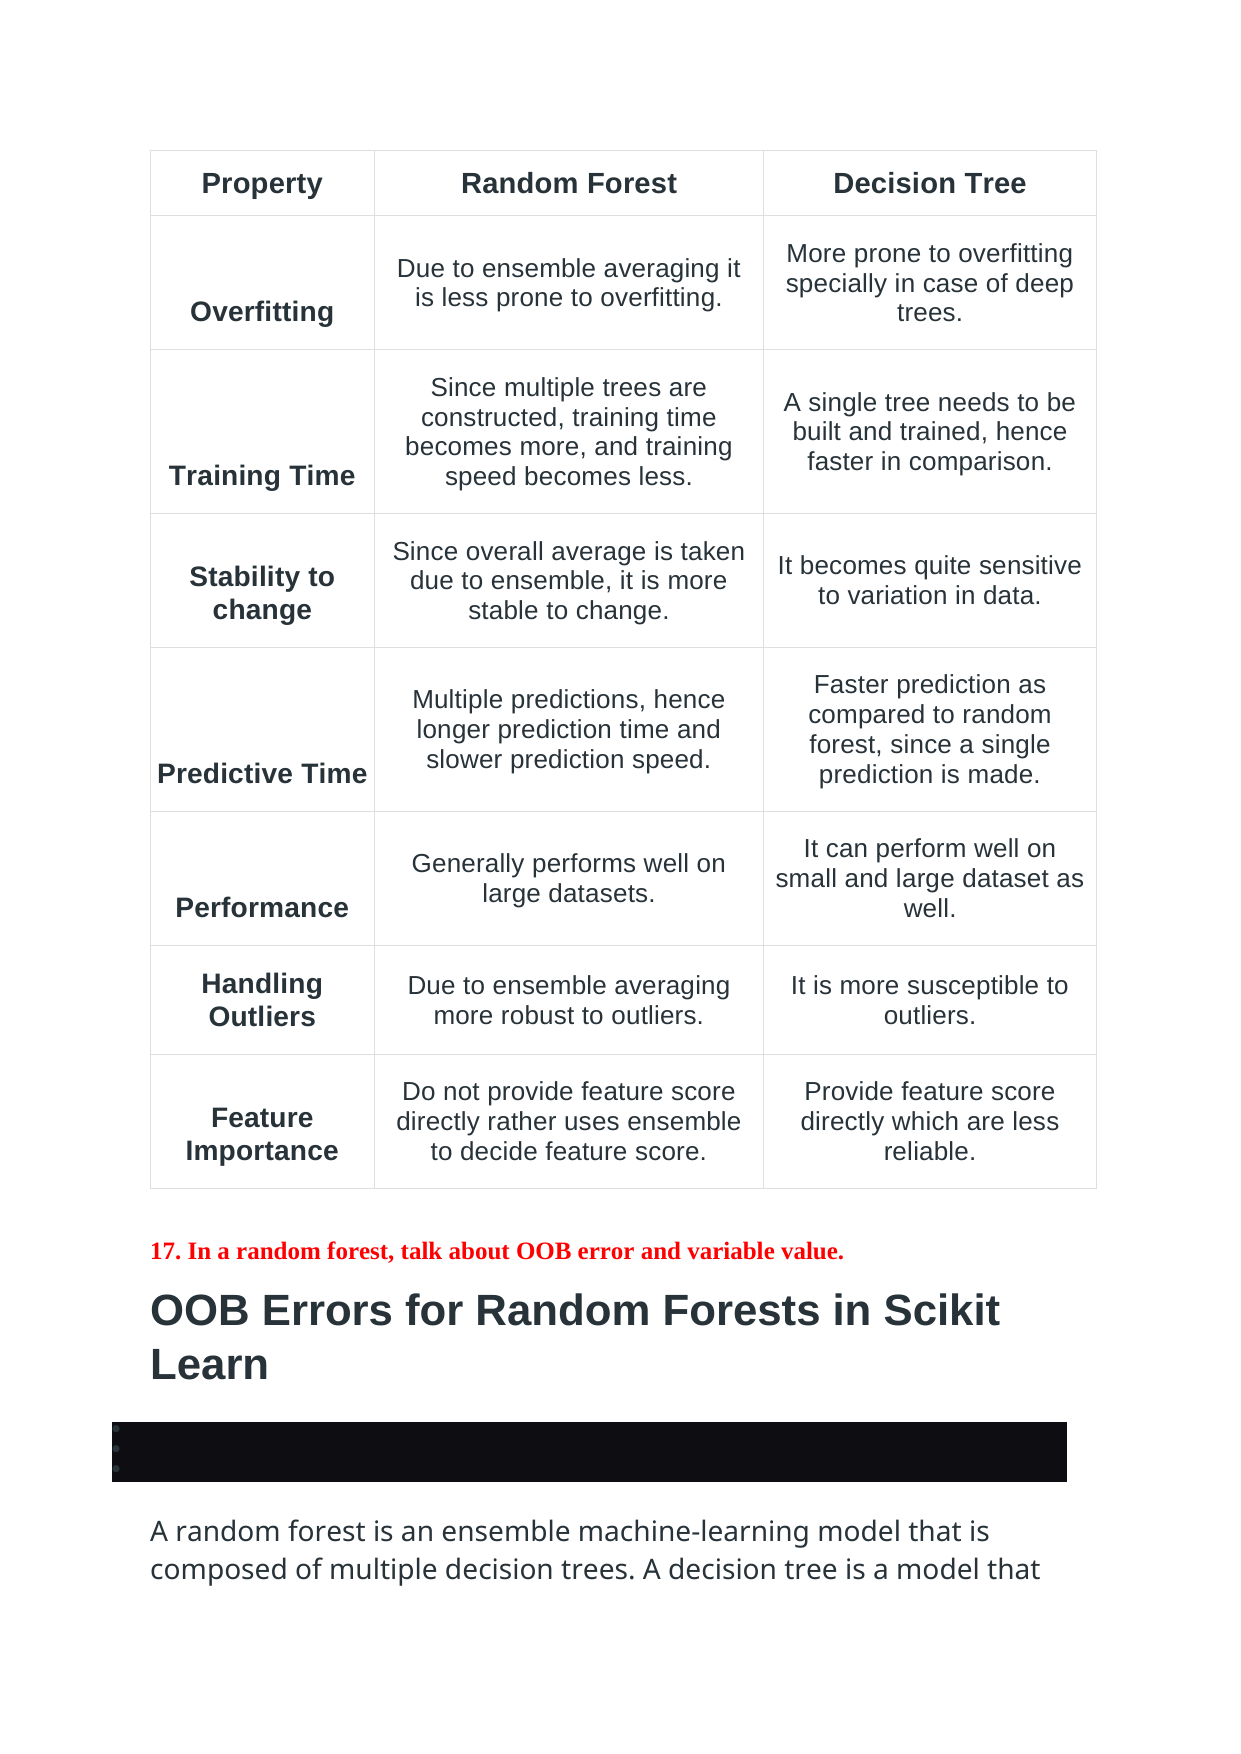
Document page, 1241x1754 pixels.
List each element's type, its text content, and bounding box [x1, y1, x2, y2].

table_cell Due to ensemble averaging more robust to outliers. [375, 946, 763, 1054]
table_cell Overfitting [151, 216, 374, 349]
table_cell A single tree needs to be built and trained, hence faster in comparison. [764, 350, 1096, 513]
table_header Decision Tree [764, 151, 1096, 215]
table_cell Training Time [151, 350, 374, 513]
table_cell Feature Importance [151, 1055, 374, 1188]
table_cell Predictive Time [151, 648, 374, 811]
table_header Random Forest [375, 151, 763, 215]
table_cell Stability to change [151, 514, 374, 647]
table_cell Since multiple trees are constructed, training time becomes more, and training speed becomes less. [375, 350, 763, 513]
table_cell Multiple predictions, hence longer prediction time and slower prediction speed. [375, 648, 763, 811]
subtitle OOB Errors for Random Forests in Scikit Learn [150, 1284, 1090, 1388]
table_cell Since overall average is taken due to ensemble, it is more stable to change. [375, 514, 763, 647]
table_cell Do not provide feature score directly rather uses ensemble to decide feature score. [375, 1055, 763, 1188]
table_cell More prone to overfitting specially in case of deep trees. [764, 216, 1096, 349]
table_header Property [151, 151, 374, 215]
table_cell Provide feature score directly which are less reliable. [764, 1055, 1096, 1188]
table_cell It can perform well on small and large dataset as well. [764, 812, 1096, 945]
table_cell It becomes quite sensitive to variation in data. [764, 514, 1096, 647]
table_cell Faster prediction as compared to random forest, since a single prediction is made. [764, 648, 1096, 811]
table_cell Generally performs well on large datasets. [375, 812, 763, 945]
table_cell It is more susceptible to outliers. [764, 946, 1096, 1054]
table_cell Due to ensemble averaging it is less prone to overfitting. [375, 216, 763, 349]
text 17. In a random forest, talk about OOB error and variable value. [150, 1236, 1090, 1265]
table_cell Performance [151, 812, 374, 945]
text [150, 1511, 1090, 1588]
table_cell Handling Outliers [151, 946, 374, 1054]
